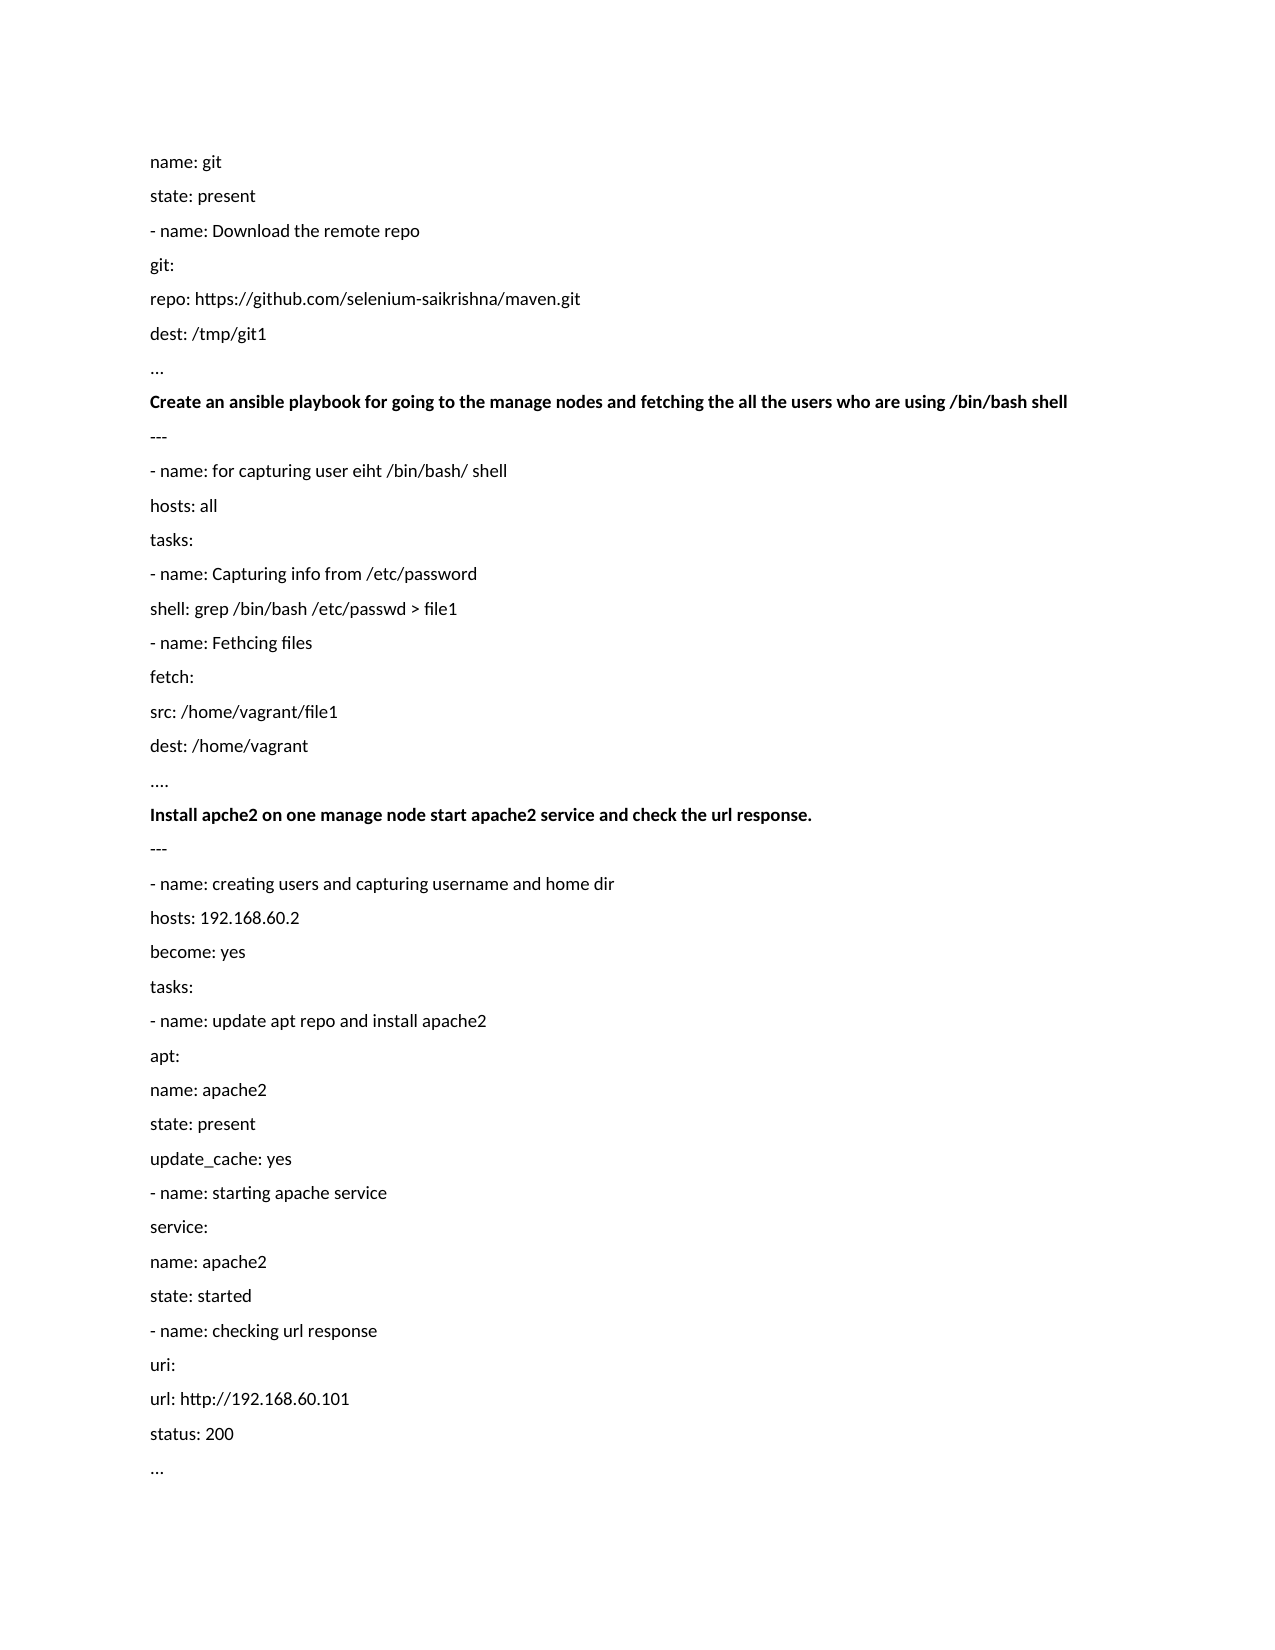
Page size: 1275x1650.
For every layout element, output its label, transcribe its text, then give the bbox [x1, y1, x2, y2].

text state: present [150, 184, 1125, 207]
text - name: Fethcing files [150, 631, 1125, 654]
text ... [150, 1456, 1125, 1479]
text state: present [150, 1112, 1125, 1135]
text hosts: 192.168.60.2 [150, 906, 1125, 929]
text apt: [150, 1044, 1125, 1067]
text --- [150, 837, 1125, 860]
text dest: /home/vagrant [150, 734, 1125, 757]
text update_cache: yes [150, 1147, 1125, 1170]
text tasks: [150, 528, 1125, 551]
text - name: creating users and capturing username and home dir [150, 872, 1125, 895]
text Install apche2 on one manage node start apache2 service and check the url response. [150, 803, 1125, 826]
text git: [150, 253, 1125, 276]
text become: yes [150, 941, 1125, 963]
text fetch: [150, 666, 1125, 688]
text shell: grep /bin/bash /etc/passwd > file1 [150, 597, 1125, 620]
text ... [150, 356, 1125, 379]
text uri: [150, 1353, 1125, 1376]
text - name: update apt repo and install apache2 [150, 1009, 1125, 1032]
text status: 200 [150, 1422, 1125, 1445]
text dest: /tmp/git1 [150, 322, 1125, 345]
text Create an ansible playbook for going to the manage nodes and fetching the all the users who are using /bin/bash shell [150, 391, 1125, 413]
text tasks: [150, 975, 1125, 998]
text name: apache2 [150, 1078, 1125, 1101]
text name: git [150, 150, 1125, 173]
text src: /home/vagrant/file1 [150, 700, 1125, 723]
text - name: checking url response [150, 1319, 1125, 1342]
text repo: https://github.com/selenium-saikrishna/maven.git [150, 287, 1125, 310]
text - name: for capturing user eiht /bin/bash/ shell [150, 459, 1125, 482]
text state: started [150, 1284, 1125, 1307]
text - name: starting apache service [150, 1181, 1125, 1204]
text --- [150, 425, 1125, 448]
text name: apache2 [150, 1250, 1125, 1273]
text url: http://192.168.60.101 [150, 1387, 1125, 1410]
text - name: Capturing info from /etc/password [150, 562, 1125, 585]
text - name: Download the remote repo [150, 219, 1125, 242]
text service: [150, 1216, 1125, 1238]
text hosts: all [150, 494, 1125, 517]
text .... [150, 769, 1125, 792]
